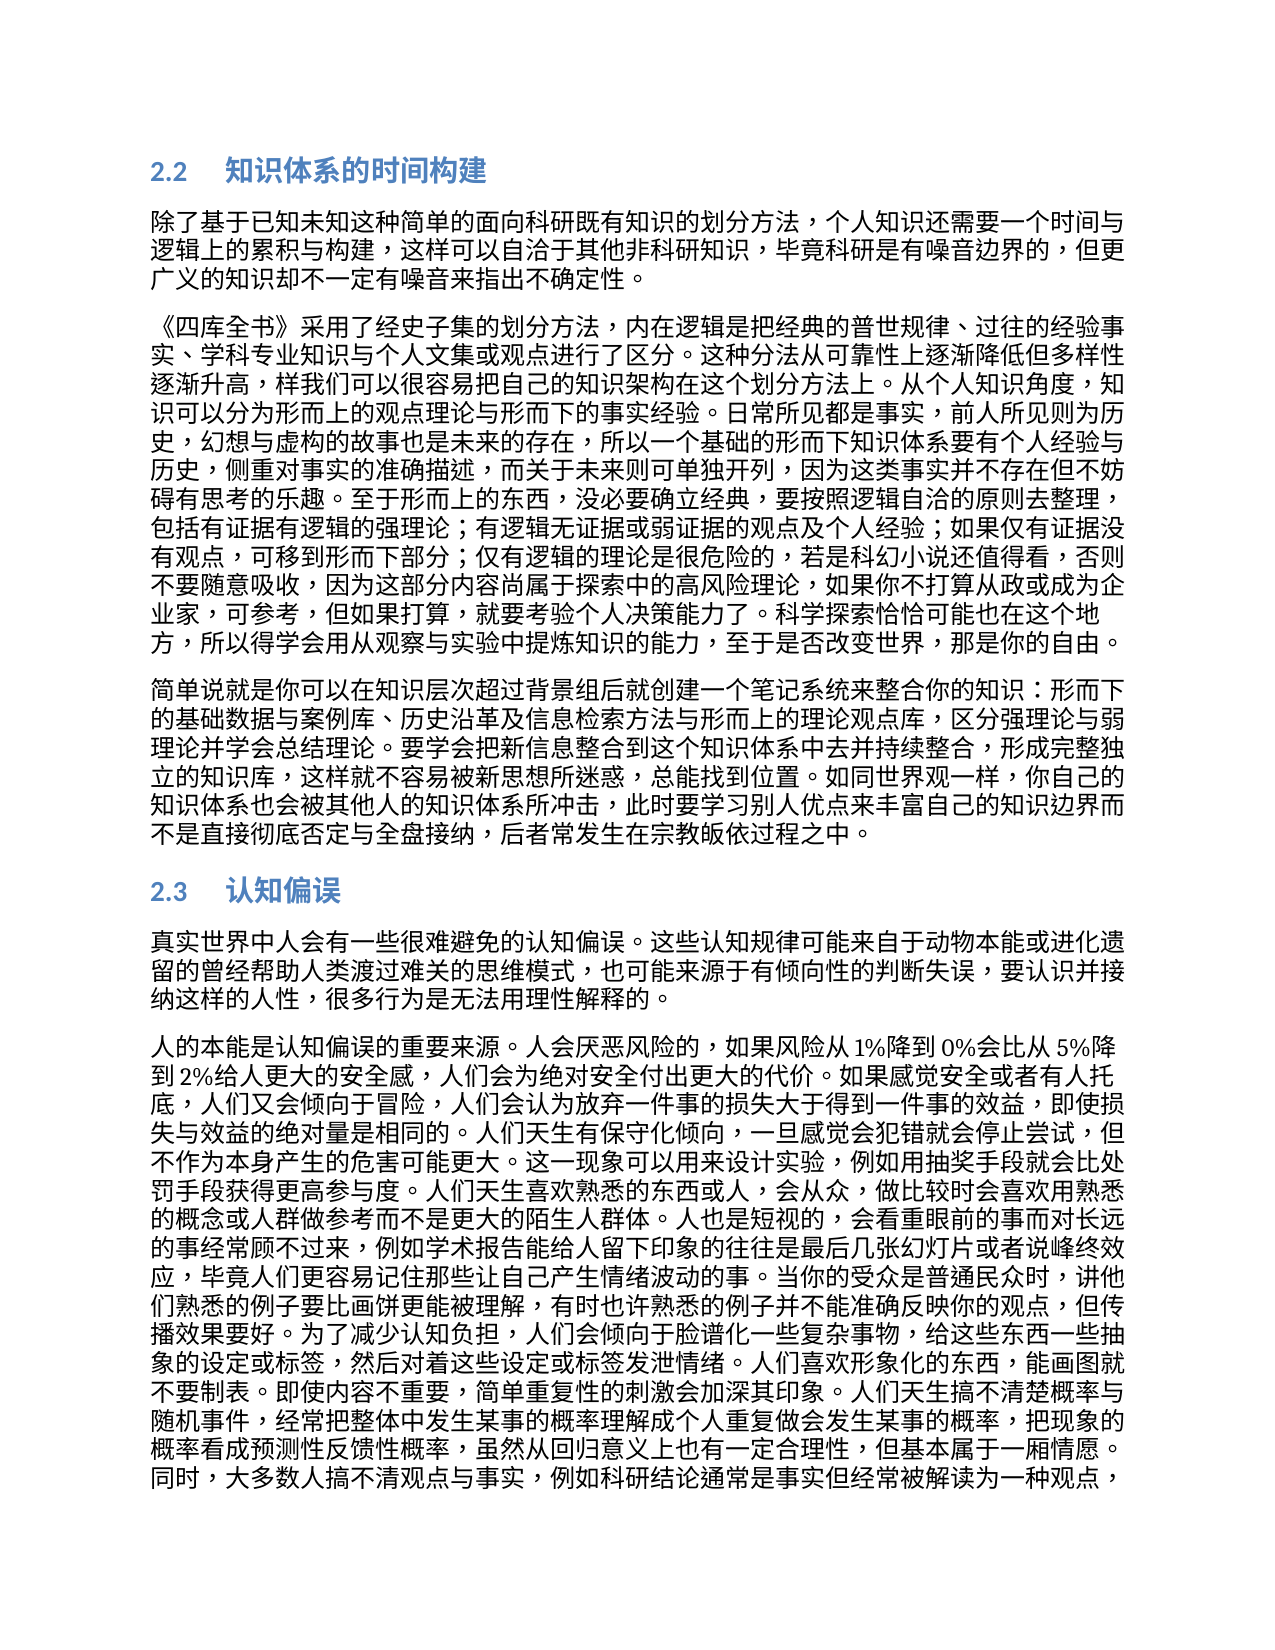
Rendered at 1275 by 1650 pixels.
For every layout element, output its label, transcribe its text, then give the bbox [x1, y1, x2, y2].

text 真实世界中人会有一些很难避免的认知偏误。这些认知规律可能来自于动物本能或进化遗留的曾经帮助人类渡过难关的思维模式，也可能来源于有倾向性的判断失误，要认识并接纳这样的人性，很多行为是无法用理性解释的。 [150, 929, 1125, 1015]
text 《四库全书》采用了经史子集的划分方法，内在逻辑是把经典的普世规律、过往的经验事实、学科专业知识与个人文集或观点进行了区分。这种分法从可靠性上逐渐降低但多样性逐渐升高，样我们可以很容易把自己的知识架构在这个划分方法上。从个人知识角度，知识可以分为形而上的观点理论与形而下的事实经验。日常所见都是事实，前人所见则为历史，幻想与虚构的故事也是未来的存在，所以一个基础的形而下知识体系要有个人经验与历史，侧重对事实的准确描述，而关于未来则可单独开列，因为这类事实并不存在但不妨碍有思考的乐趣。至于形而上的东西，没必要确立经典，要按照逻辑自洽的原则去整理，包括有证据有逻辑的强理论；有逻辑无证据或弱证据的观点及个人经验；如果仅有证据没有观点，可移到形而下部分；仅有逻辑的理论是很危险的，若是科幻小说还值得看，否则不要随意吸收，因为这部分内容尚属于探索中的高风险理论，如果你不打算从政或成为企业家，可参考，但如果打算，就要考验个人决策能力了。科学探索恰恰可能也在这个地方，所以得学会用从观察与实验中提炼知识的能力，至于是否改变世界，那是你的自由。 [150, 313, 1125, 658]
subtitle 2.3 认知偏误 [150, 871, 1125, 910]
text 简单说就是你可以在知识层次超过背景组后就创建一个笔记系统来整合你的知识：形而下的基础数据与案例库、历史沿革及信息检索方法与形而上的理论观点库，区分强理论与弱理论并学会总结理论。要学会把新信息整合到这个知识体系中去并持续整合，形成完整独立的知识库，这样就不容易被新思想所迷惑，总能找到位置。如同世界观一样，你自己的知识体系也会被其他人的知识体系所冲击，此时要学习别人优点来丰富自己的知识边界而不是直接彻底否定与全盘接纳，后者常发生在宗教皈依过程之中。 [150, 677, 1125, 850]
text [150, 1034, 1125, 1494]
subtitle 2.2 知识体系的时间构建 [150, 150, 1125, 190]
text 除了基于已知未知这种简单的面向科研既有知识的划分方法，个人知识还需要一个时间与逻辑上的累积与构建，这样可以自洽于其他非科研知识，毕竟科研是有噪音边界的，但更广义的知识却不一定有噪音来指出不确定性。 [150, 208, 1125, 295]
